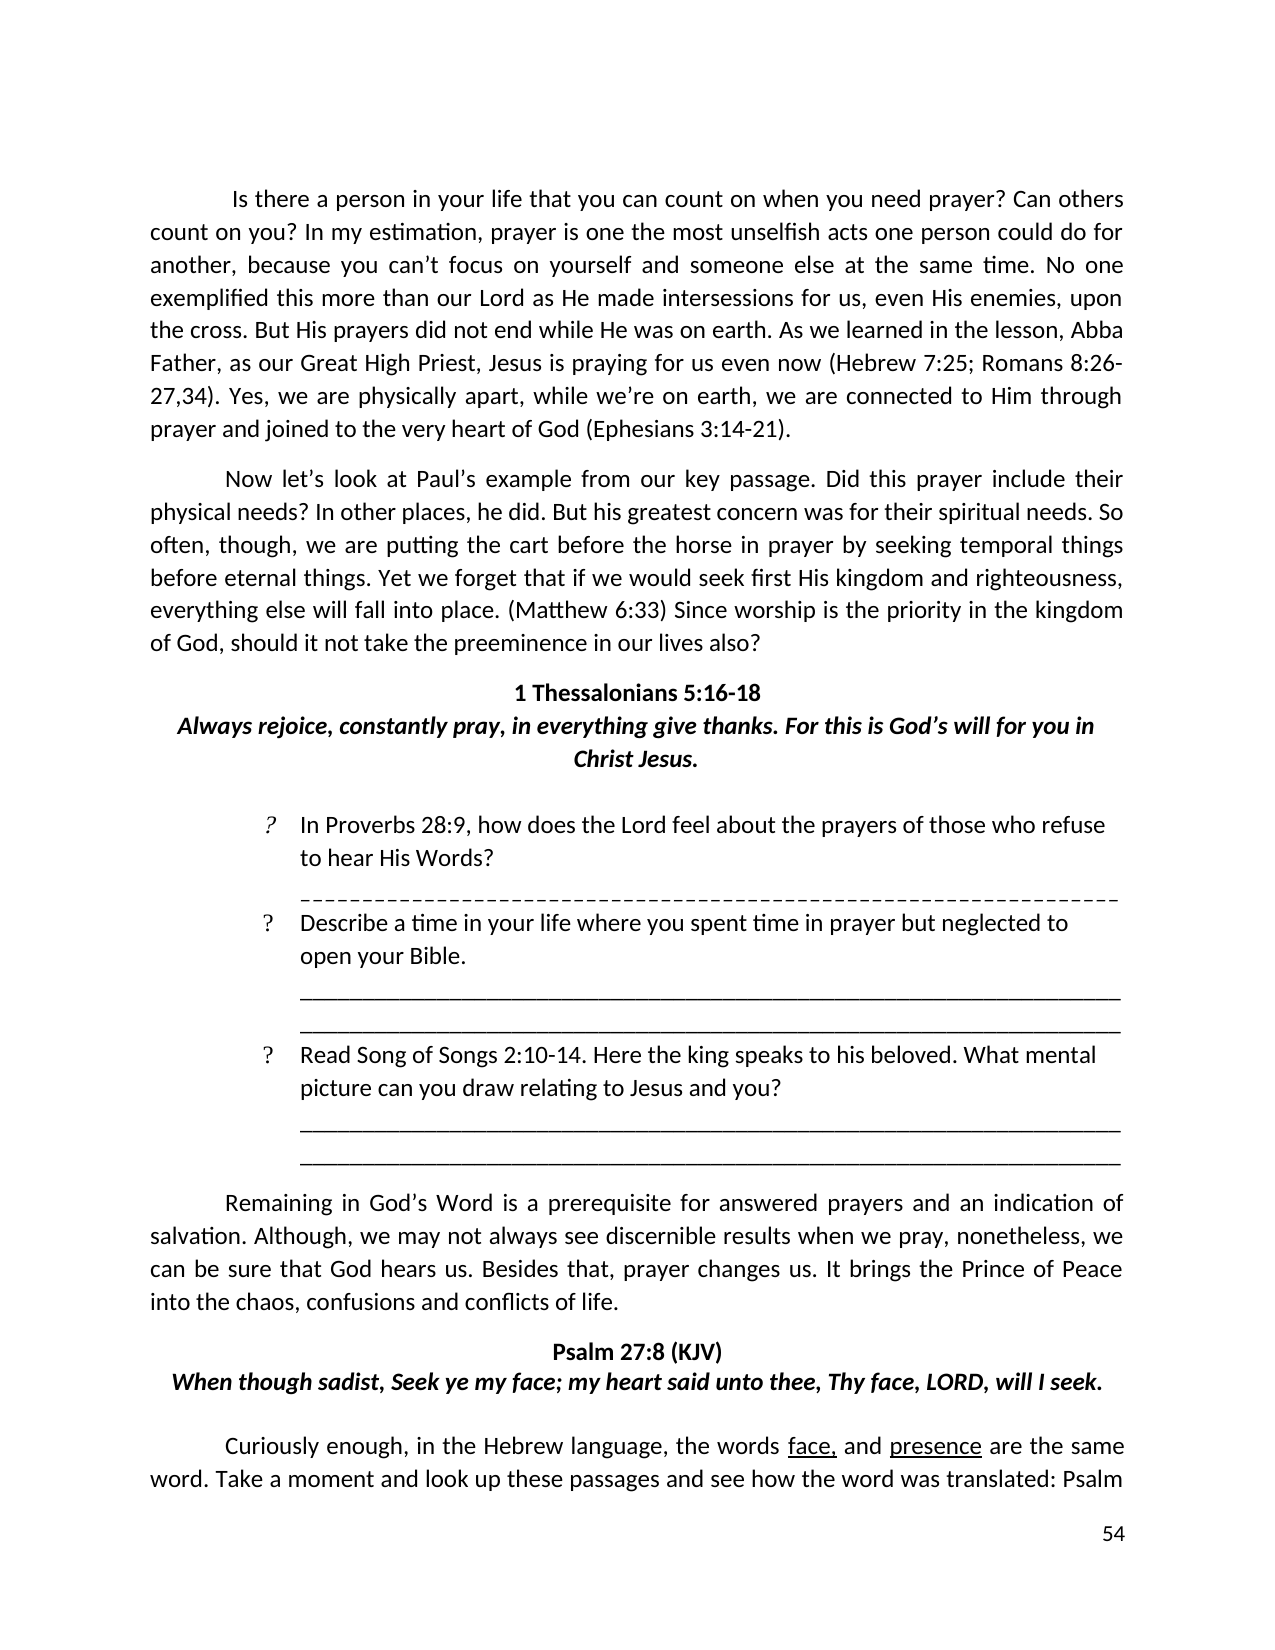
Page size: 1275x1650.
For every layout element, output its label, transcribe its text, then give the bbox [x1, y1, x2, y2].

text Is there a person in your life that you can count on when you need prayer? Can others count on you? In my estimation, prayer is one the most unselfish acts one person could do for another, because you can’t focus on yourself and someone else at the same time. No one exemplified this more than our Lord as He made intersessions for us, even His enemies, upon the cross. But His prayers did not end while He was on earth. As we learned in the lesson, Abba Father, as our Great High Priest, Jesus is praying for us even now (Hebrew 7:25; Romans 8:26-27,34). Yes, we are physically apart, while we’re on earth, we are connected to Him through prayer and joined to the very heart of God (Ephesians 3:14-21). [150, 183, 1125, 444]
text Always rejoice, constantly pray, in everything give thanks. For this is God’s will for you in Christ Jesus. [150, 710, 1125, 773]
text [150, 1430, 1125, 1493]
list Read Song of Songs 2:10-14. Here the king speaks to his beloved. What mental picture can you draw relating to Jesus and you? ____________________________________________________________________________________________________________________________________ [262, 1039, 1125, 1168]
list Describe a time in your life where you spent time in prayer but neglected to open your Bible. ____________________________________________________________________________________________________________________________________ [262, 907, 1125, 1037]
text Psalm 27:8 (KJV) [150, 1336, 1125, 1366]
text Now let’s look at Paul’s example from our key passage. Did this prayer include their physical needs? In other places, he did. But his greatest concern was for their spiritual needs. So often, though, we are putting the cart before the horse in prayer by seeking temporal things before eternal things. Yet we forget that if we would seek first His kingdom and righteousness, everything else will fall into place. (Matthew 6:33) Since worship is the priority in the kingdom of God, should it not take the preeminence in our lives also? [150, 463, 1125, 658]
list In Proverbs 28:9, how does the Lord feel about the prayers of those who refuse to hear His Words? __________________________________________________________________ [262, 809, 1125, 905]
text 1 Thessalonians 5:16-18 [150, 677, 1125, 708]
text Remaining in God’s Word is a prerequisite for answered prayers and an indication of salvation. Although, we may not always see discernible results when we pray, nonetheless, we can be sure that God hears us. Besides that, prayer changes us. It brings the Prince of Peace into the chaos, confusions and conflicts of life. [150, 1187, 1125, 1317]
text When though sadist, Seek ye my face; my heart said unto thee, Thy face, LORD, will I seek. [150, 1366, 1125, 1397]
